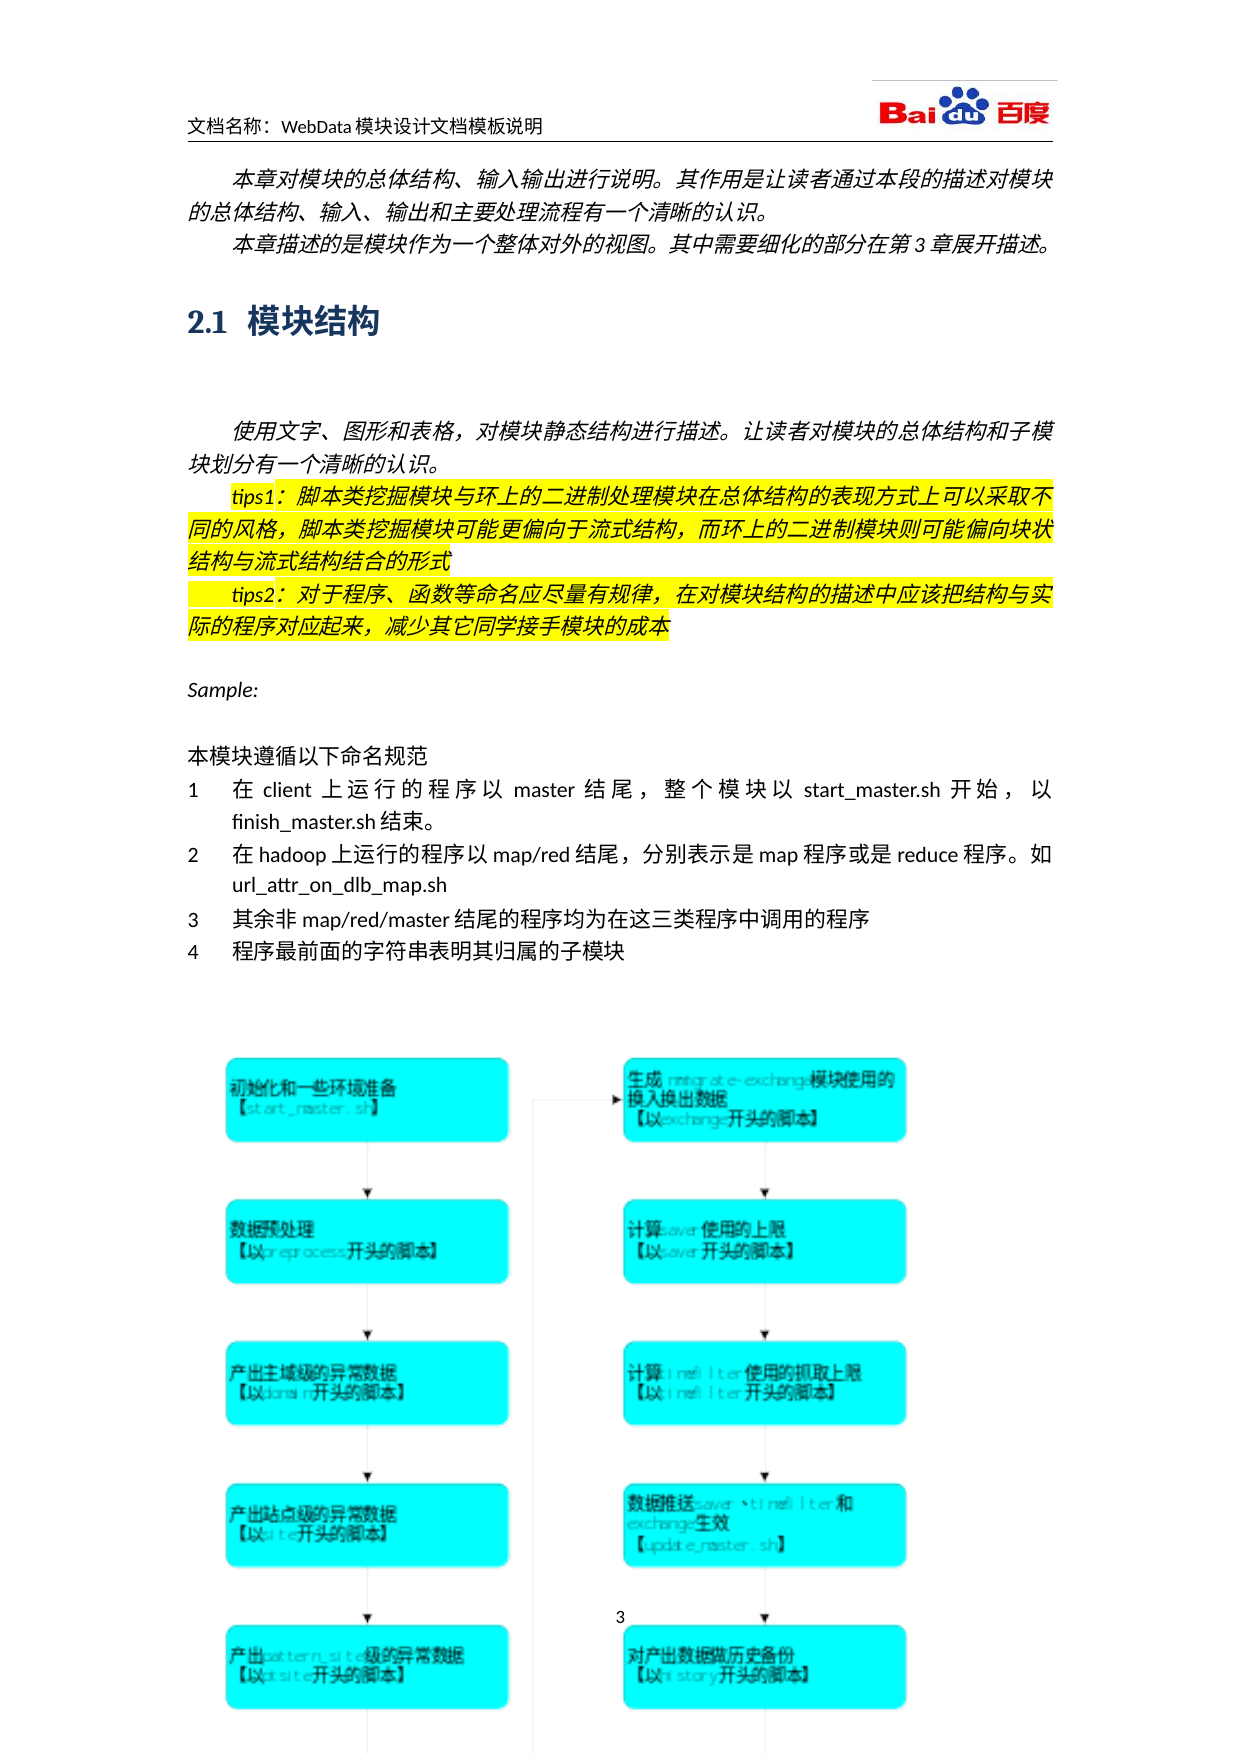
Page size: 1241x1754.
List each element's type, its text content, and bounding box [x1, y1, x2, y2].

text tips1：脚本类挖掘模块与环上的二进制处理模块在总体结构的表现方式上可以采取不同的风格，脚本类挖掘模块可能更偏向于流式结构，而环上的二进制模块则可能偏向块状结构与流式结构结合的形式 [187, 479, 1053, 576]
picture [871, 80, 1058, 131]
text 本模块遵循以下命名规范 [187, 739, 1053, 771]
list 在hadoop上运行的程序以map/red结尾，分别表示是map程序或是reduce程序。如：url_attr_on_dlb_map.sh [187, 836, 1053, 901]
list 在client上运行的程序以master结尾，整个模块以start_master.sh开始，以finish_master.sh结束。 [187, 771, 1053, 836]
text tips2：对于程序、函数等命名应尽量有规律，在对模块结构的描述中应该把结构与实际的程序对应起来，减少其它同学接手模块的成本 [187, 576, 1053, 641]
subtitle 模块结构 [187, 287, 1053, 352]
text 本章对模块的总体结构、输入输出进行说明。其作用是让读者通过本段的描述对模块的总体结构、输入、输出和主要处理流程有一个清晰的认识。 [187, 162, 1053, 227]
list 其余非map/red/master结尾的程序均为在这三类程序中调用的程序 [187, 901, 1053, 934]
text 本章描述的是模块作为一个整体对外的视图。其中需要细化的部分在第3章展开描述。 [187, 227, 1053, 259]
text Sample: [187, 674, 1053, 706]
list 程序最前面的字符串表明其归属的子模块 [187, 934, 1053, 966]
text 使用文字、图形和表格，对模块静态结构进行描述。让读者对模块的总体结构和子模块划分有一个清晰的认识。 [187, 414, 1053, 479]
